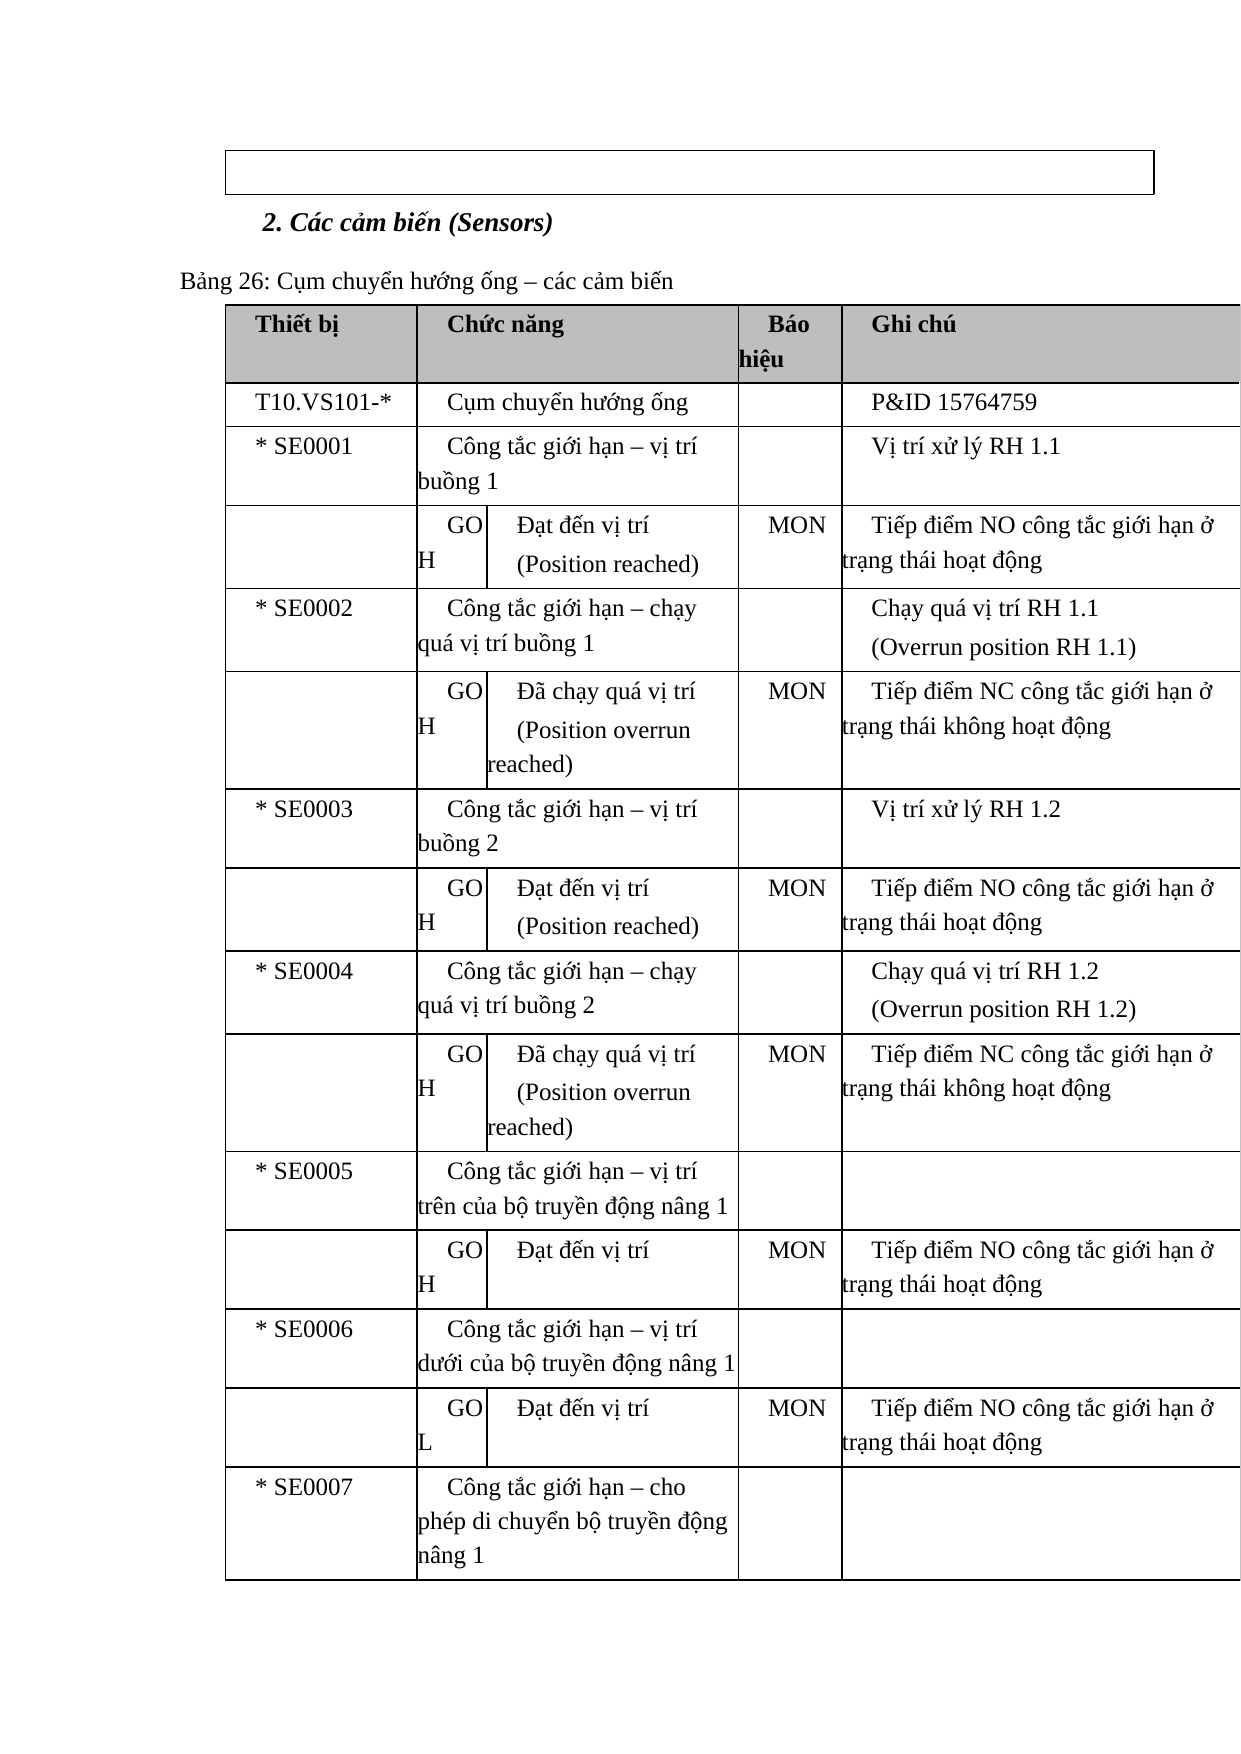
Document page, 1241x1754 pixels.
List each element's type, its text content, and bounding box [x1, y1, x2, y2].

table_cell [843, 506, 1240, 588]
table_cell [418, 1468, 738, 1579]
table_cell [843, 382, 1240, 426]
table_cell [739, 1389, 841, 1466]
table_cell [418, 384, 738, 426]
text Bảng 26: Cụm chuyển hướng ống – các cảm biến [150, 266, 1090, 294]
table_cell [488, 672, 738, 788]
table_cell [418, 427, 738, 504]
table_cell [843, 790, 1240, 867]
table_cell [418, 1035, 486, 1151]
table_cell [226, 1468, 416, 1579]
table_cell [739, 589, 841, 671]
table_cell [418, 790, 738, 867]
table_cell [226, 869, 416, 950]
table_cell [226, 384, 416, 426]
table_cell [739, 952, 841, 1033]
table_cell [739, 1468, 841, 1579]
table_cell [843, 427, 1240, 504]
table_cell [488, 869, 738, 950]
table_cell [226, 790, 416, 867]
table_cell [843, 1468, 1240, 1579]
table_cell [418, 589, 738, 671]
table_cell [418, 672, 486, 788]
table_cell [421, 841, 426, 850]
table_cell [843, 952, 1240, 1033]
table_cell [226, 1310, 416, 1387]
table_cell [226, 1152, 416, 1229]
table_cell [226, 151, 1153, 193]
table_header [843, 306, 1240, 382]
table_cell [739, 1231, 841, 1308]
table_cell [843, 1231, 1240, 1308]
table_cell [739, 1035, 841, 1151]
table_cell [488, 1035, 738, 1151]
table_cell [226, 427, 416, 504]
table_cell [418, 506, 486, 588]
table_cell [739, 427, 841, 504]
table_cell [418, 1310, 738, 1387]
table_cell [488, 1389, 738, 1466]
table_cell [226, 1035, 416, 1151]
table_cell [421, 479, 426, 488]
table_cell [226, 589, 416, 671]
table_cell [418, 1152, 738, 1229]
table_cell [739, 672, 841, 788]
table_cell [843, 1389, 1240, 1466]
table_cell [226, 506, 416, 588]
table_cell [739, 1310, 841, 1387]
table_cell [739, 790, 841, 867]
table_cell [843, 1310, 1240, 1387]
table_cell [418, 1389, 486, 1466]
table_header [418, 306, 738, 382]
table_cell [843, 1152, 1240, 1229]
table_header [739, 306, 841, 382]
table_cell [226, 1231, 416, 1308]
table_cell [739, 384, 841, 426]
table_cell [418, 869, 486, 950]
subtitle Các cảm biến (Sensors) [262, 207, 1090, 238]
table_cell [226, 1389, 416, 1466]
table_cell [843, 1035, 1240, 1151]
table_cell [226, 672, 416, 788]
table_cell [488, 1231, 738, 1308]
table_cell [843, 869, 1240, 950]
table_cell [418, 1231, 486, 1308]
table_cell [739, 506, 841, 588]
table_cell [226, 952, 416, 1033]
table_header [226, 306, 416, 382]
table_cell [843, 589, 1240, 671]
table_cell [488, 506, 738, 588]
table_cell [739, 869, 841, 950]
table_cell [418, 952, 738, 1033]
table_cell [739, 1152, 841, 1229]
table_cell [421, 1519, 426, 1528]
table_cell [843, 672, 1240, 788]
